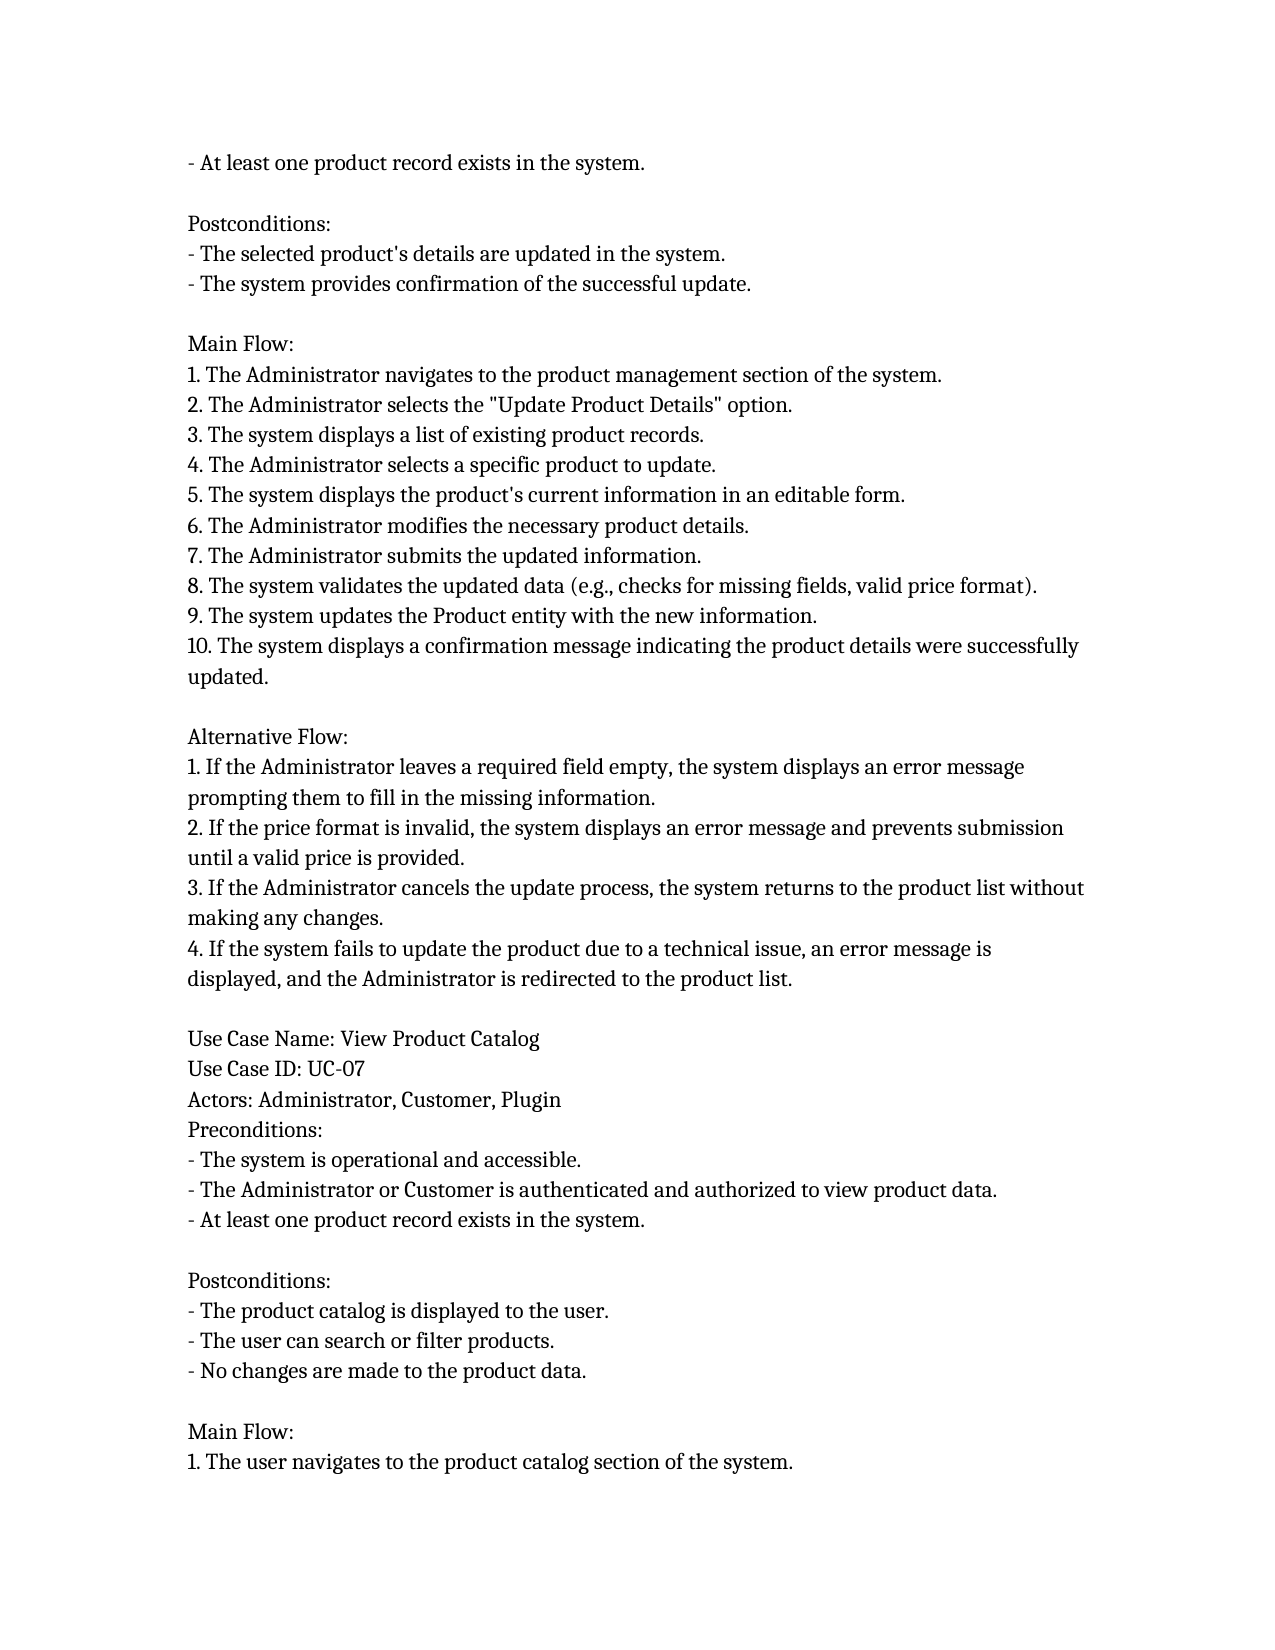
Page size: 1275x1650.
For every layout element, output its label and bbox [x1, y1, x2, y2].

text [187, 150, 1087, 1475]
